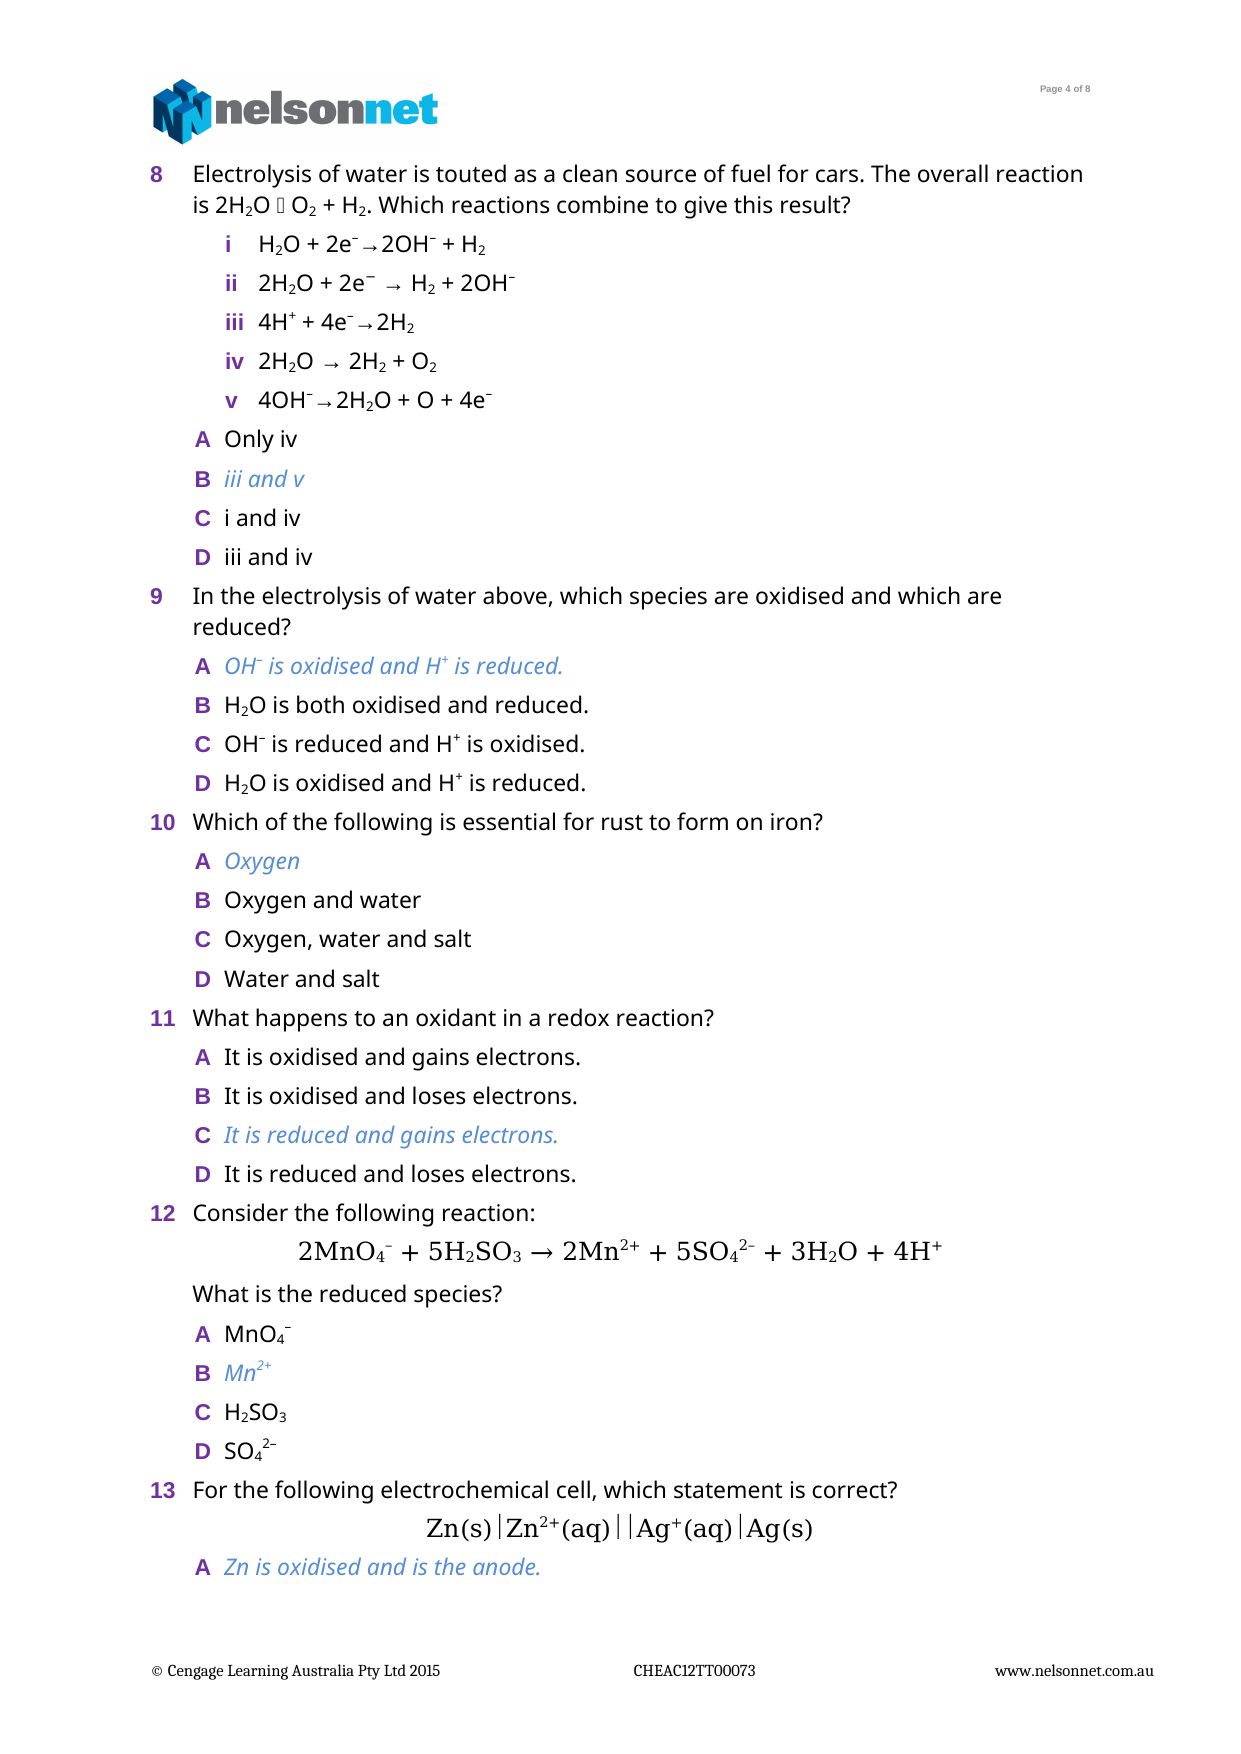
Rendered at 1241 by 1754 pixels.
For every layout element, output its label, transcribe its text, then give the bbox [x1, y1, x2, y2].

list A Zn is oxidised and is the anode. [194, 1551, 1090, 1582]
list A OH– is oxidised and H+ is reduced. [194, 650, 1090, 681]
list 10 Which of the following is essential for rust to form on iron? [150, 806, 1090, 837]
list 13 For the following electrochemical cell, which statement is correct? [150, 1474, 1090, 1505]
text 2MnO4– + 5H2SO3 → 2Mn2+ + 5SO42– + 3H2O + 4H+ [150, 1236, 1090, 1266]
list A Oxygen [194, 845, 1090, 877]
list What is the reduced species? [192, 1278, 1090, 1310]
list D Water and salt [194, 962, 1090, 994]
list iii 4H+ + 4e–→2H2 [225, 306, 1090, 337]
list B H2O is both oxidised and reduced. [194, 689, 1090, 720]
list C H2SO3 [194, 1396, 1090, 1427]
list D iii and iv [194, 541, 1090, 572]
text Zn(s)Zn2+(aq)Ag+(aq)Ag(s) [150, 1513, 1090, 1543]
list C It is reduced and gains electrons. [194, 1119, 1090, 1150]
list D H2O is oxidised and H+ is reduced. [194, 767, 1090, 798]
list A It is oxidised and gains electrons. [194, 1041, 1090, 1072]
list 12 Consider the following reaction: [150, 1197, 1090, 1228]
list v 4OH–→2H2O + O + 4e– [225, 384, 1090, 416]
list 8 Electrolysis of water is touted as a clean source of fuel for cars. The overall reaction is 2H2O O2 + H2. Which reactions combine to give this result? [150, 158, 1090, 220]
list B Mn2+ [194, 1357, 1090, 1388]
list B iii and v [194, 462, 1090, 494]
list i H2O + 2e–→2OH– + H2 [225, 228, 1090, 259]
list iv 2H2O → 2H2 + O2 [225, 345, 1090, 377]
list B It is oxidised and loses electrons. [194, 1080, 1090, 1111]
list A Only iv [194, 423, 1090, 455]
list ii 2H2O + 2e− → H2 + 2OH– [225, 267, 1090, 298]
list B Oxygen and water [194, 884, 1090, 916]
list A MnO4– [194, 1317, 1090, 1349]
list 11 What happens to an oxidant in a redox reaction? [150, 1002, 1090, 1033]
list C Oxygen, water and salt [194, 923, 1090, 955]
list C i and iv [194, 502, 1090, 533]
list C OH– is reduced and H+ is oxidised. [194, 728, 1090, 759]
picture [149, 75, 442, 149]
list D It is reduced and loses electrons. [194, 1158, 1090, 1189]
list D SO42– [194, 1435, 1090, 1466]
list 9 In the electrolysis of water above, which species are oxidised and which are reduced? [150, 580, 1090, 642]
